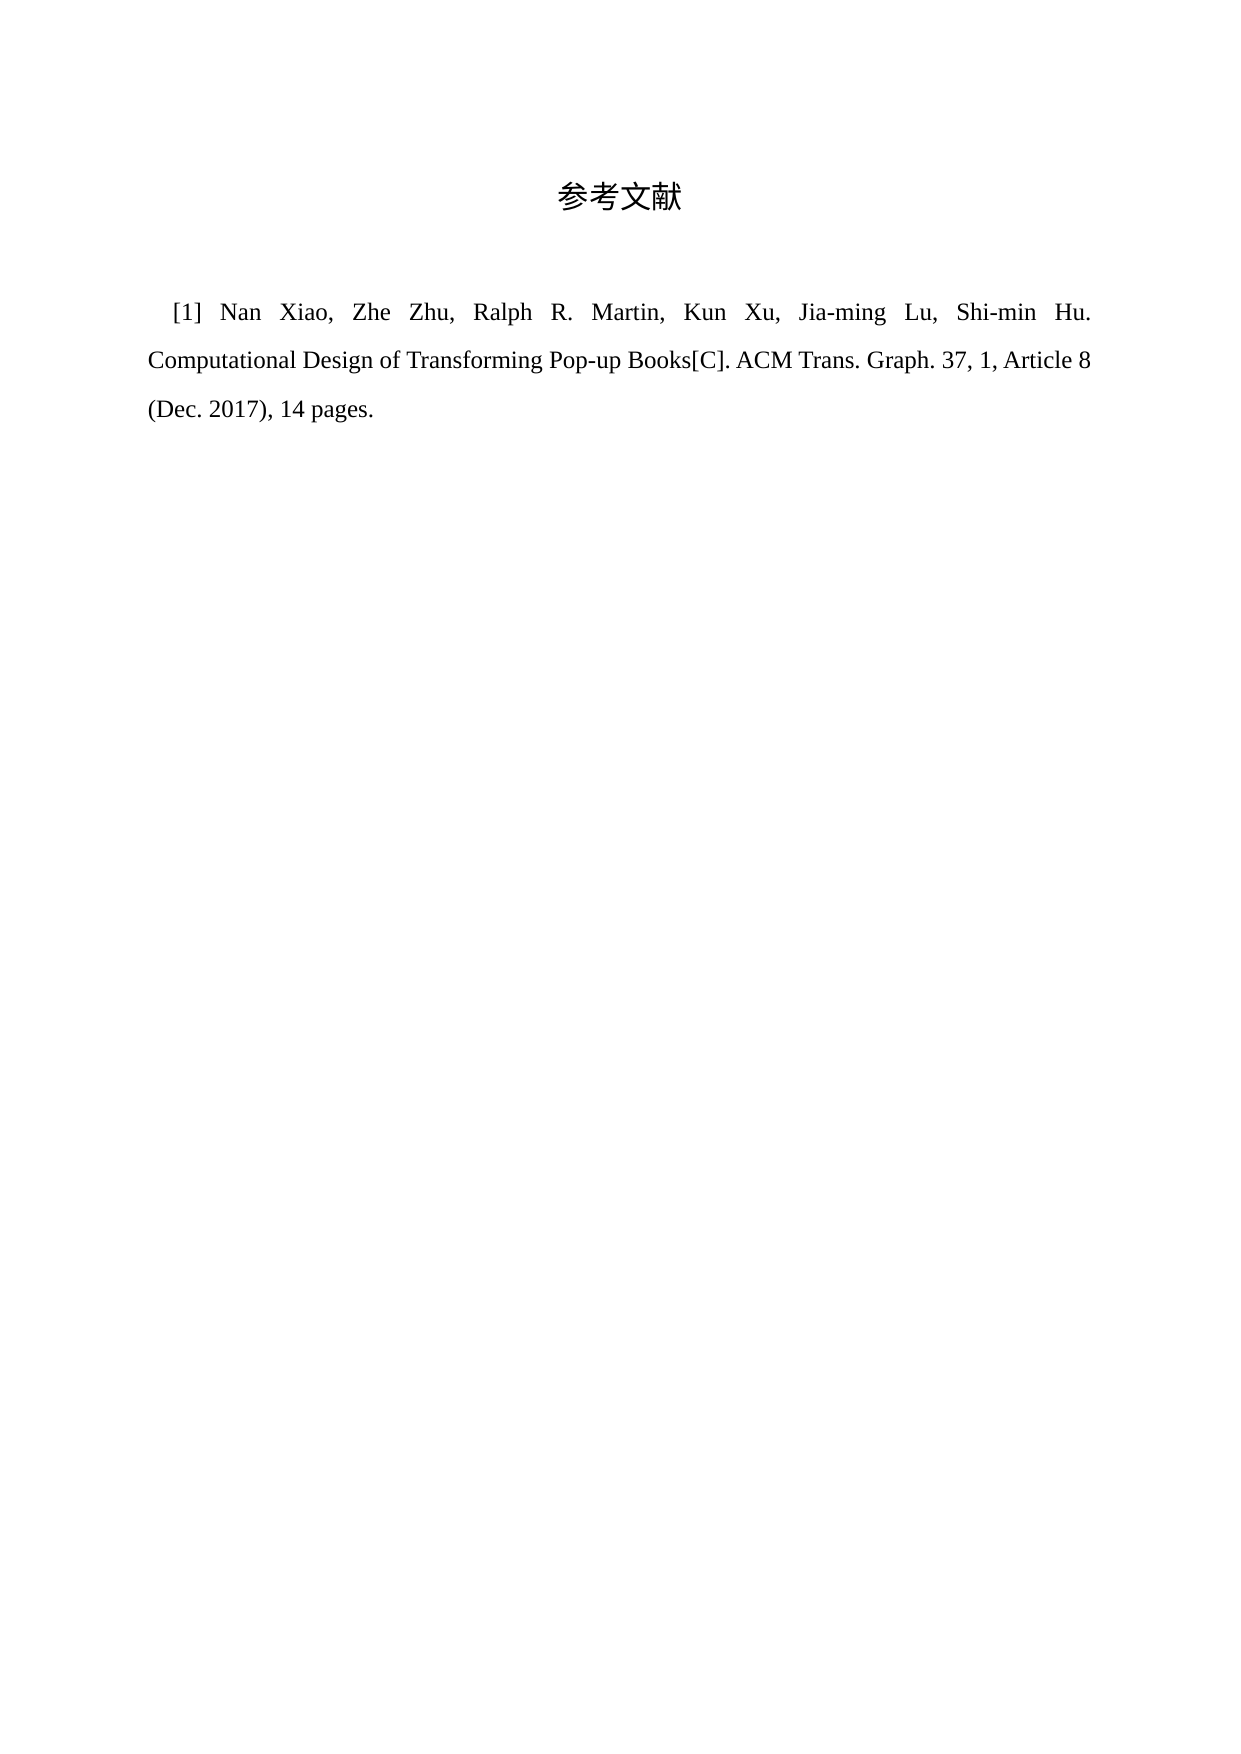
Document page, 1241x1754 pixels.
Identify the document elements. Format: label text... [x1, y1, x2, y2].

text [1] Nan Xiao, Zhe Zhu, Ralph R. Martin, Kun Xu, Jia-ming Lu, Shi-min Hu. Computational Design of Transforming Pop-up Books[C]. ACM Trans. Graph. 37, 1, Article 8 (Dec. 2017), 14 pages. [148, 295, 1092, 425]
title 参考文献 [148, 162, 1092, 227]
